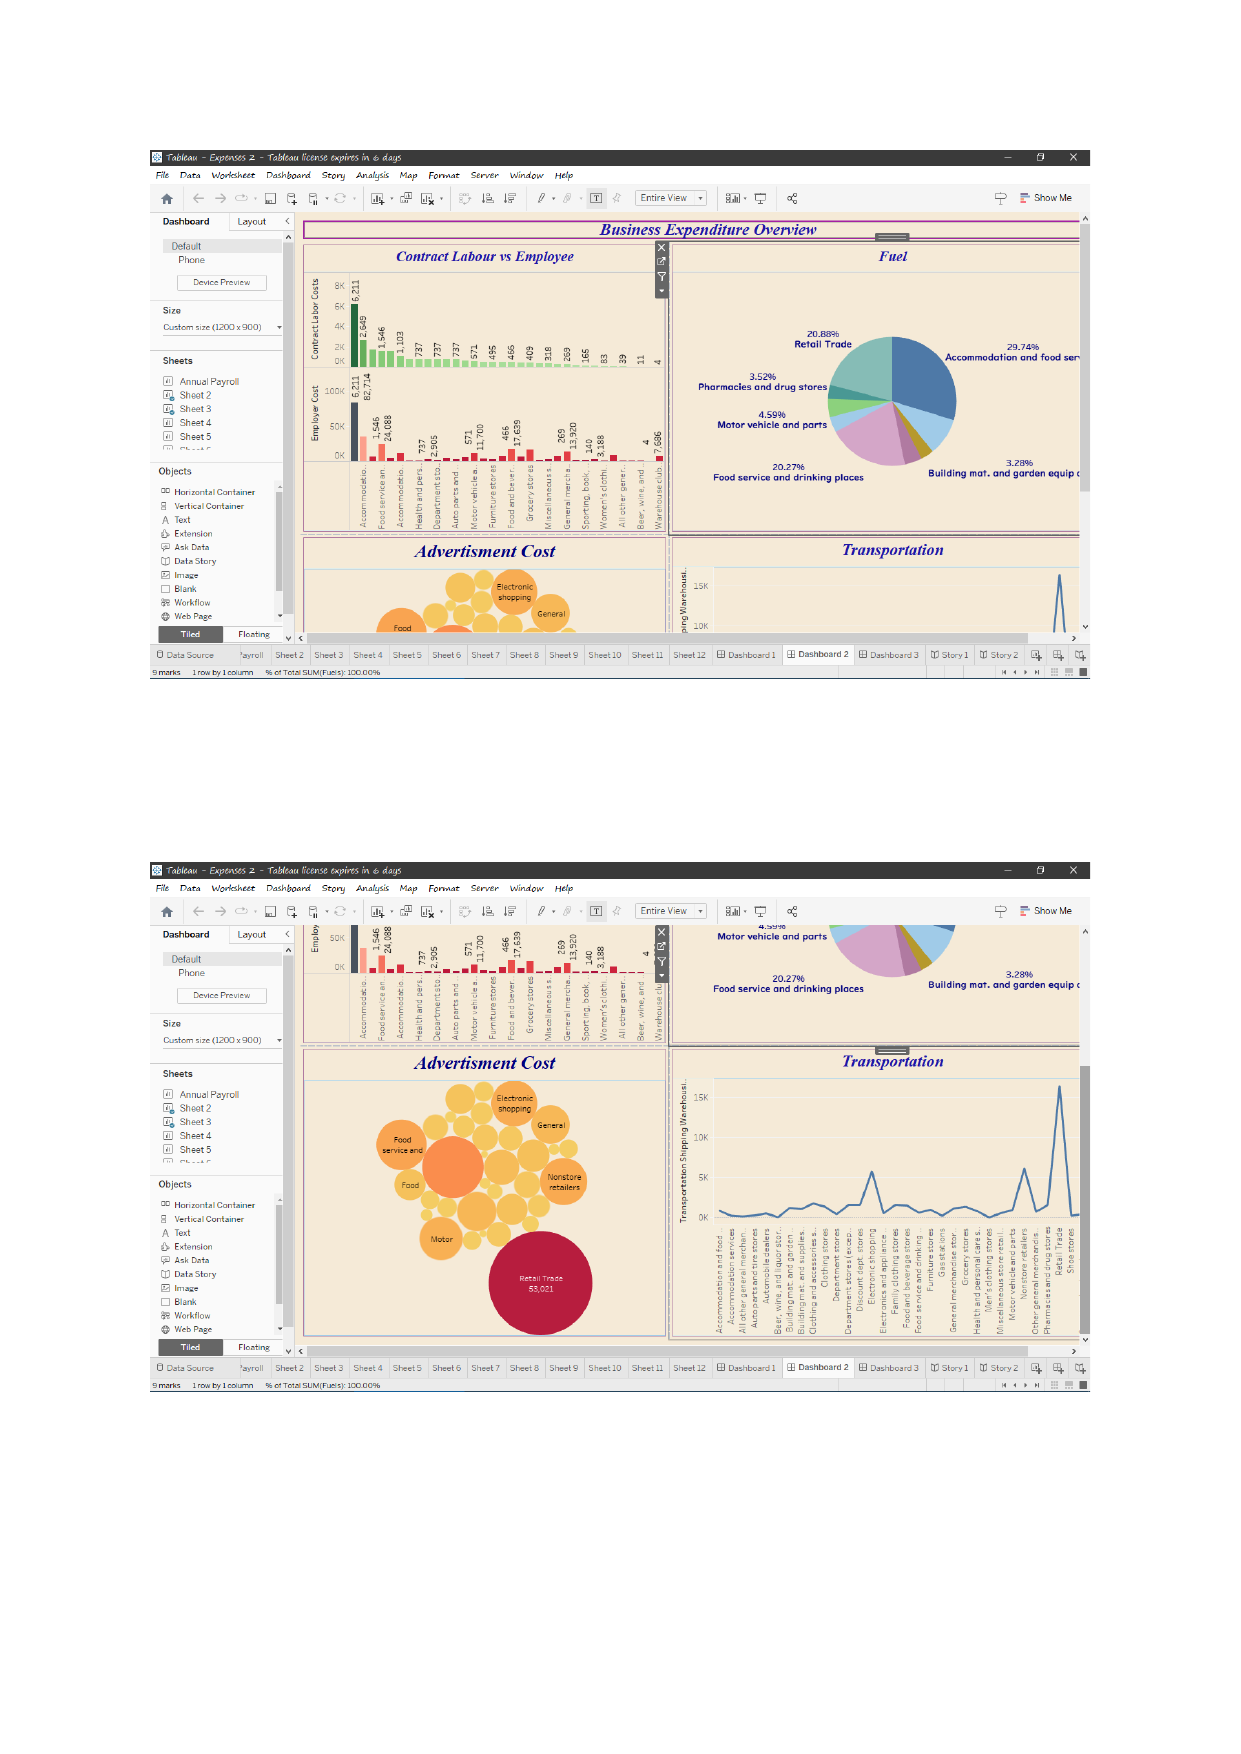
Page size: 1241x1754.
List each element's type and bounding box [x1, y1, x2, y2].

picture [150, 150, 1091, 679]
picture [150, 862, 1091, 1392]
